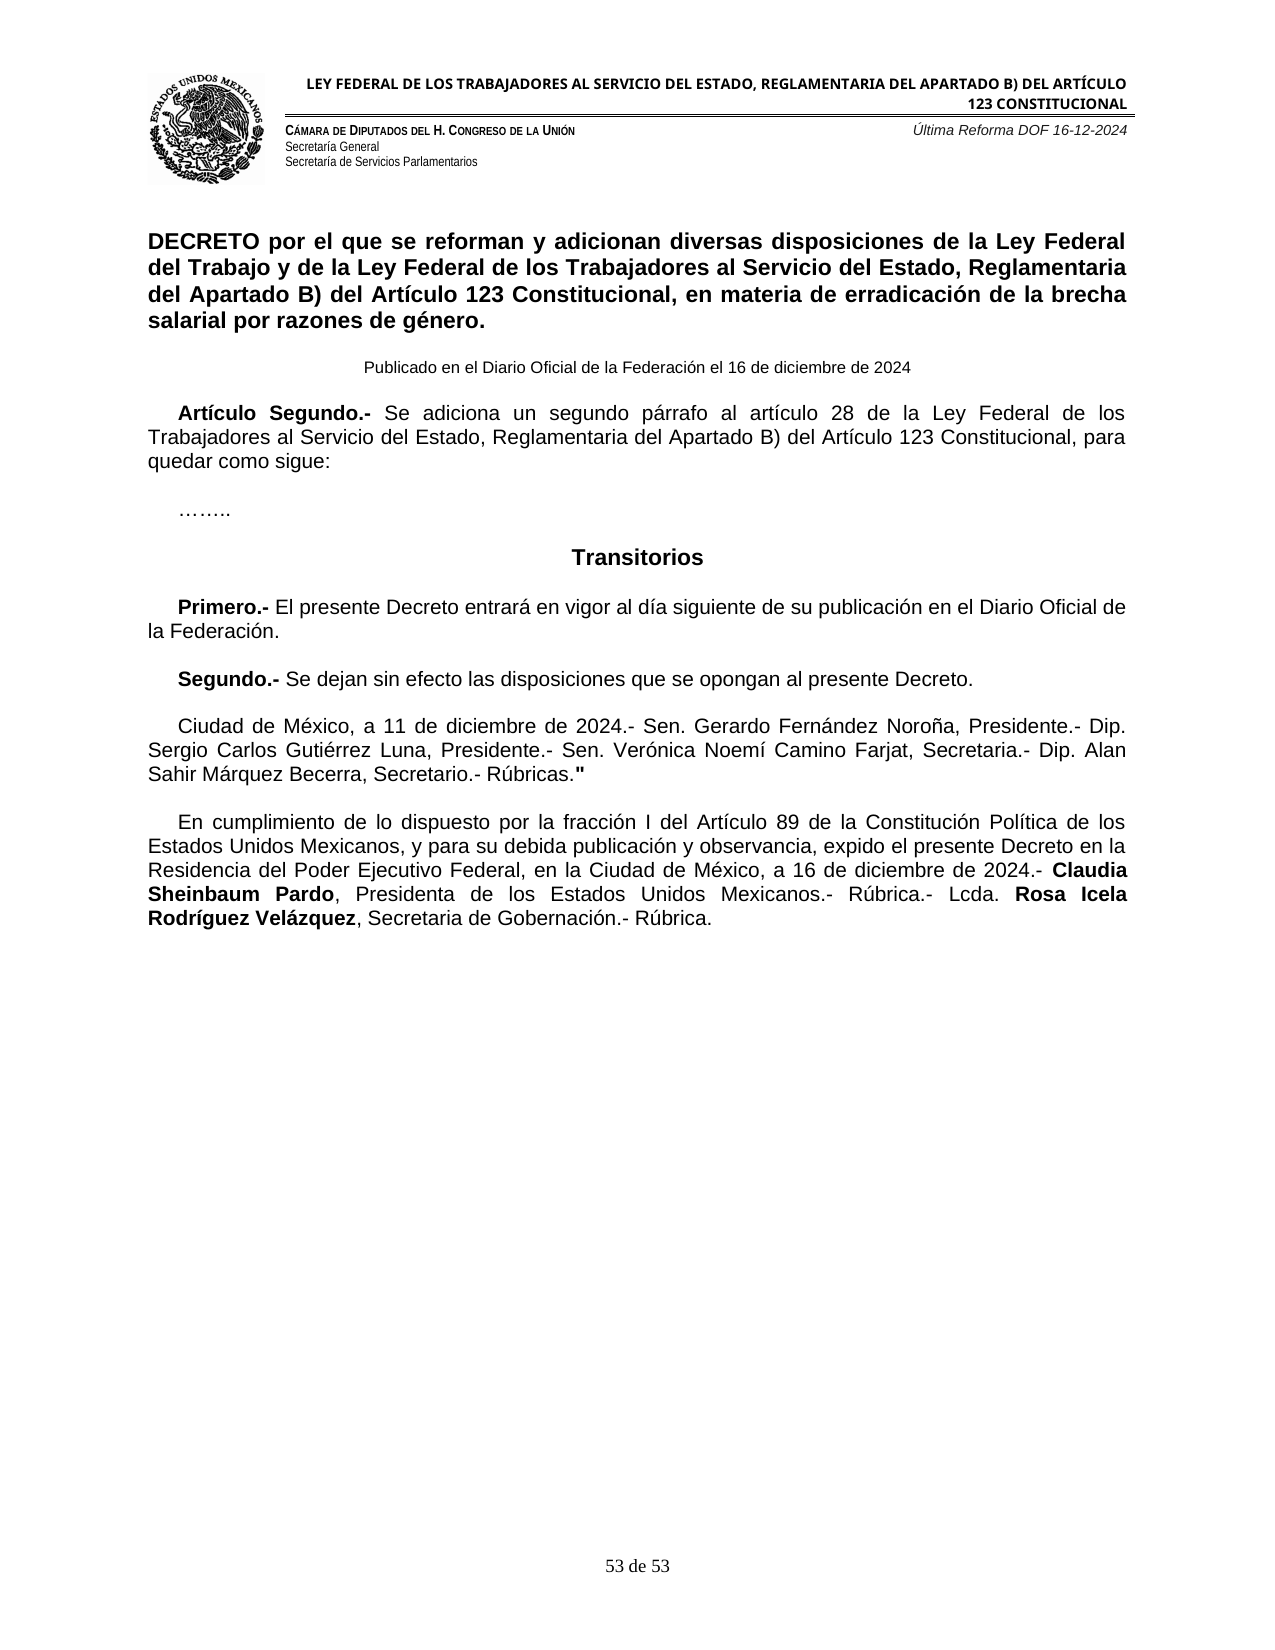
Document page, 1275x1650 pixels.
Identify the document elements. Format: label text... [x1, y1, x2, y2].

text Artículo Segundo.- Se adiciona un segundo párrafo al artículo 28 de la Ley Federal de los Trabajadores al Servicio del Estado, Reglamentaria del Apartado B) del Artículo 123 Constitucional, para quedar como sigue: [148, 401, 1127, 472]
text …….. [148, 496, 1127, 520]
text Ciudad de México, a 11 de diciembre de 2024.- Sen. Gerardo Fernández Noroña, Presidente.- Dip. Sergio Carlos Gutiérrez Luna, Presidente.- Sen. Verónica Noemí Camino Farjat, Secretaria.- Dip. Alan Sahir Márquez Becerra, Secretario.- Rúbricas." [148, 714, 1127, 786]
text Segundo.- Se dejan sin efecto las disposiciones que se opongan al presente Decreto. [148, 666, 1127, 690]
text En cumplimiento de lo dispuesto por la fracción I del Artículo 89 de la Constitución Política de los Estados Unidos Mexicanos, y para su debida publicación y observancia, expido el presente Decreto en la Residencia del Poder Ejecutivo Federal, en la Ciudad de México, a 16 de diciembre de 2024.- Claudia Sheinbaum Pardo, Presidenta de los Estados Unidos Mexicanos.- Rúbrica.- Lcda. Rosa Icela Rodríguez Velázquez, Secretaria de Gobernación.- Rúbrica. [148, 810, 1127, 930]
text Primero.- El presente Decreto entrará en vigor al día siguiente de su publicación en el Diario Oficial de la Federación. [148, 594, 1127, 642]
text Transitorios [148, 544, 1127, 571]
text DECRETO por el que se reforman y adicionan diversas disposiciones de la Ley Federal del Trabajo y de la Ley Federal de los Trabajadores al Servicio del Estado, Reglamentaria del Apartado B) del Artículo 123 Constitucional, en materia de erradicación de la brecha salarial por razones de género. [148, 228, 1127, 333]
text Publicado en el Diario Oficial de la Federación el 16 de diciembre de 2024 [148, 357, 1127, 377]
